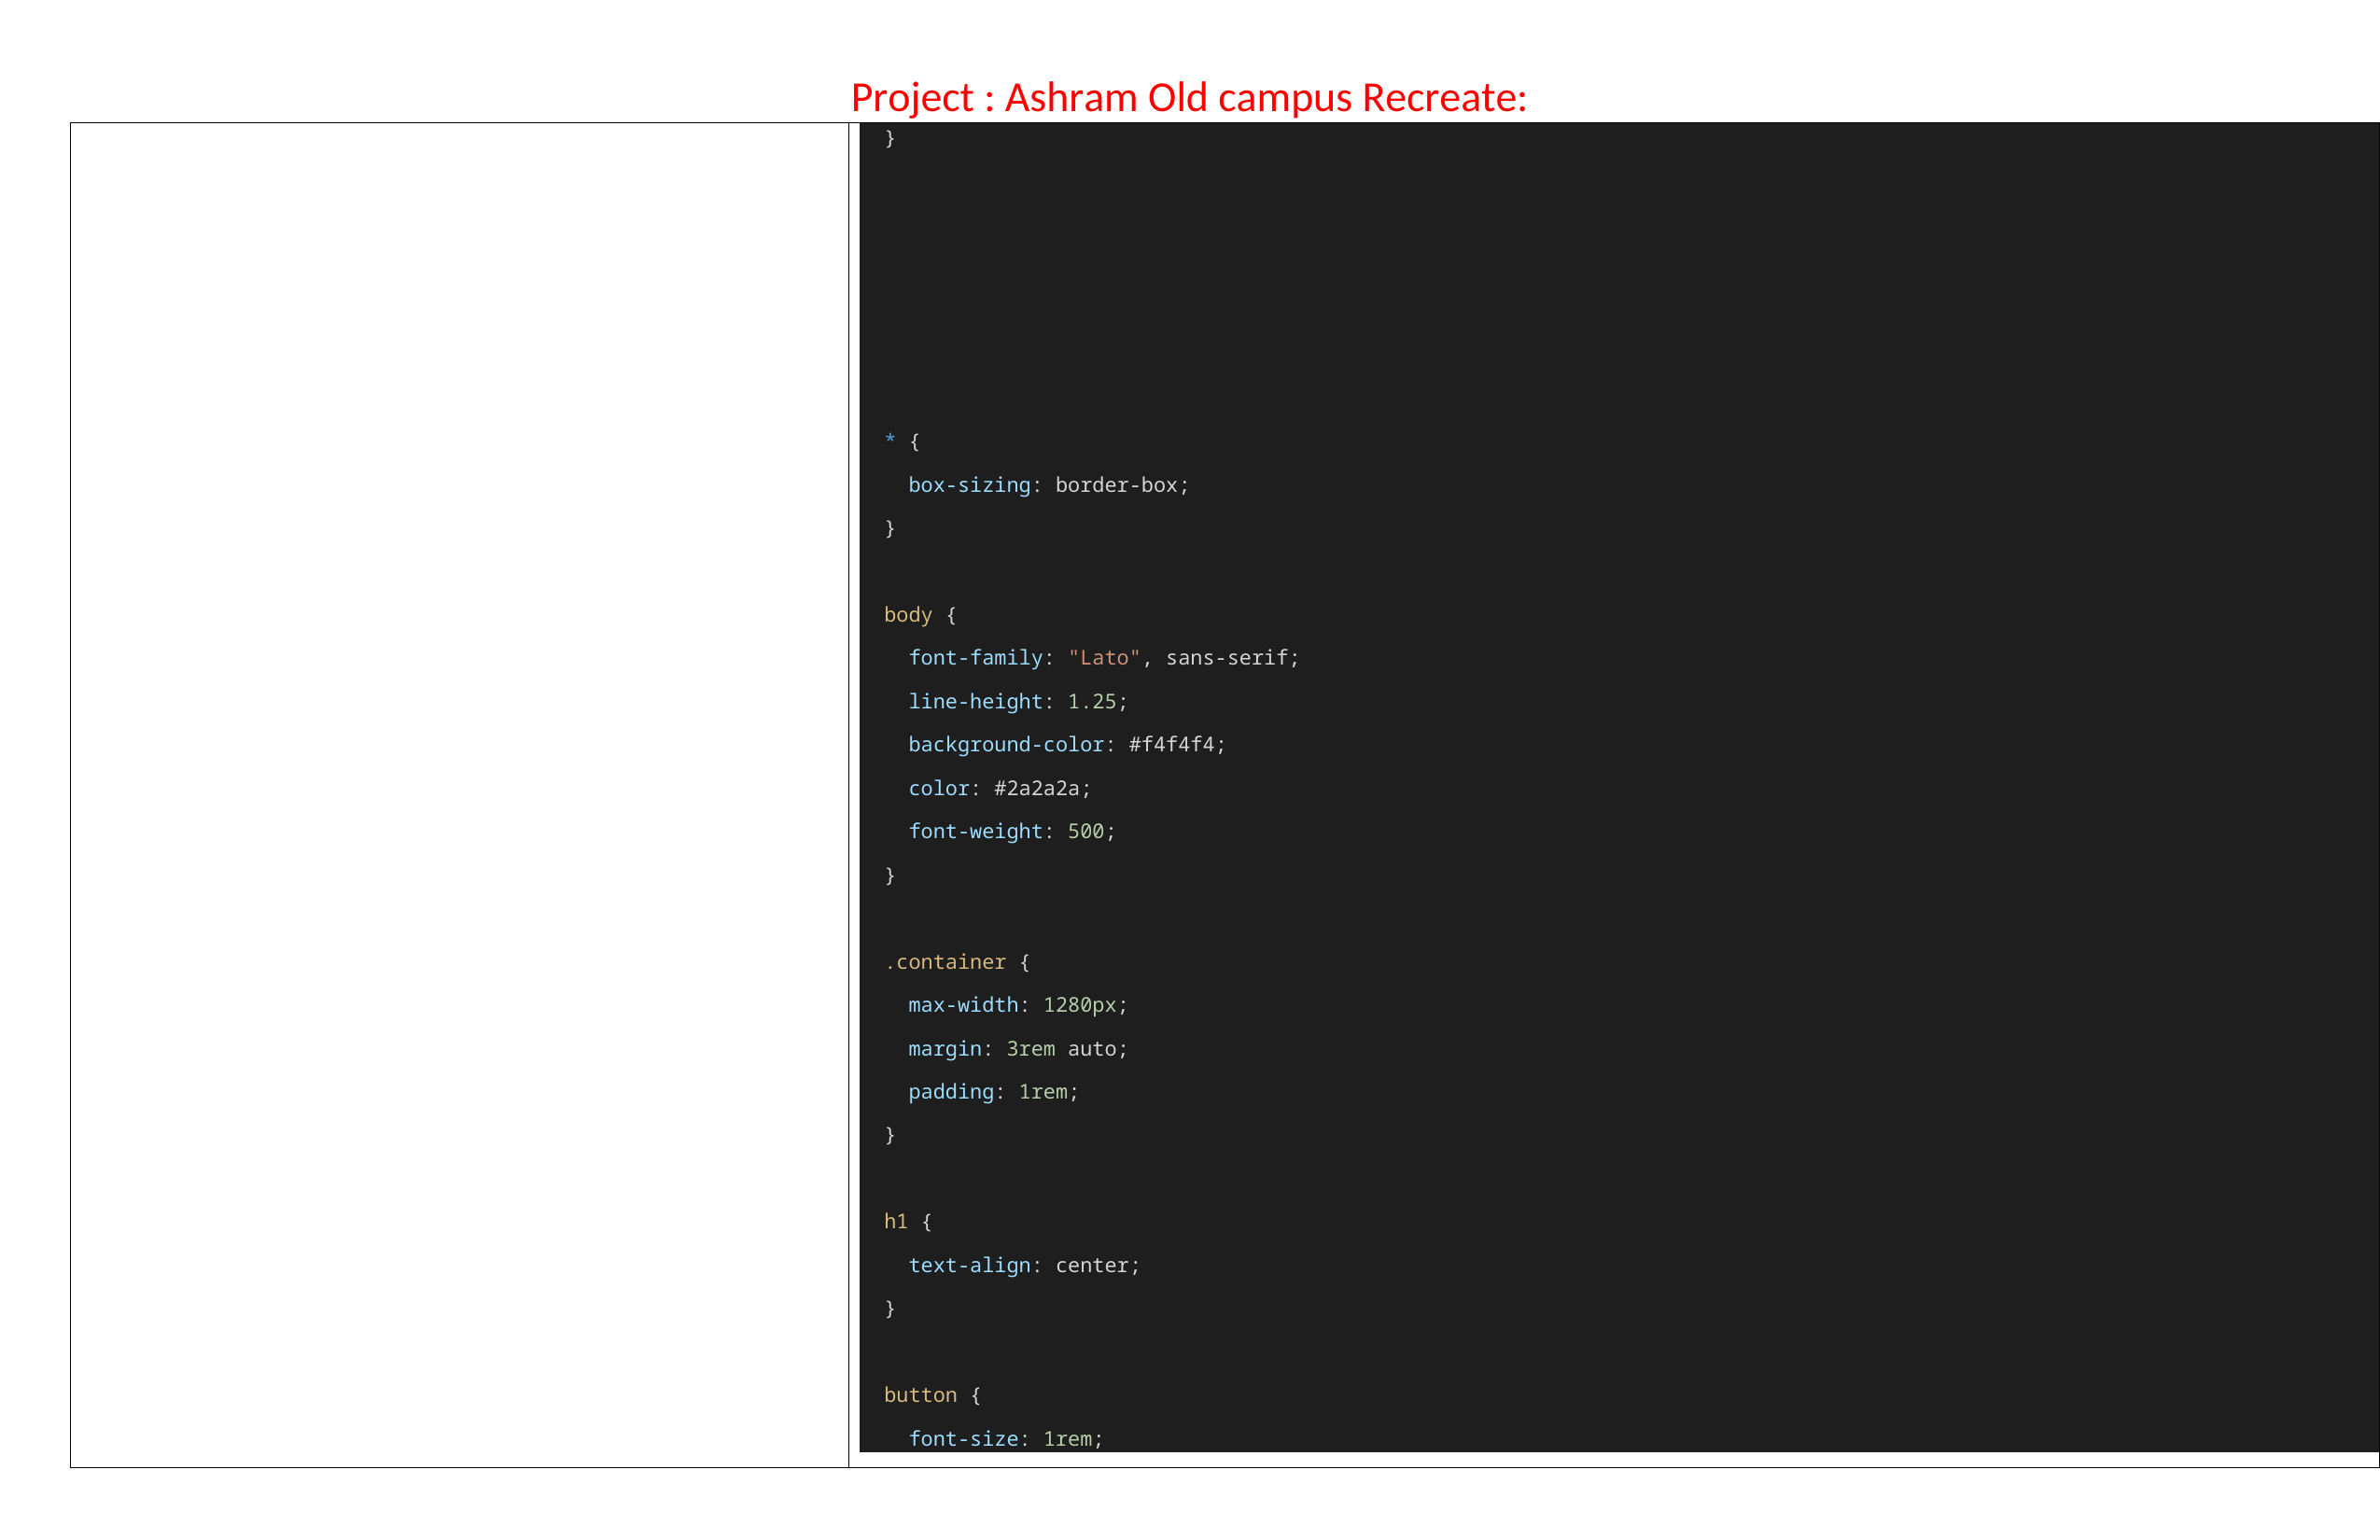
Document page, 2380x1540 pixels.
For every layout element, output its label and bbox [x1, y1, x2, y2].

table_cell [71, 123, 848, 1467]
table_cell [849, 123, 2379, 1467]
